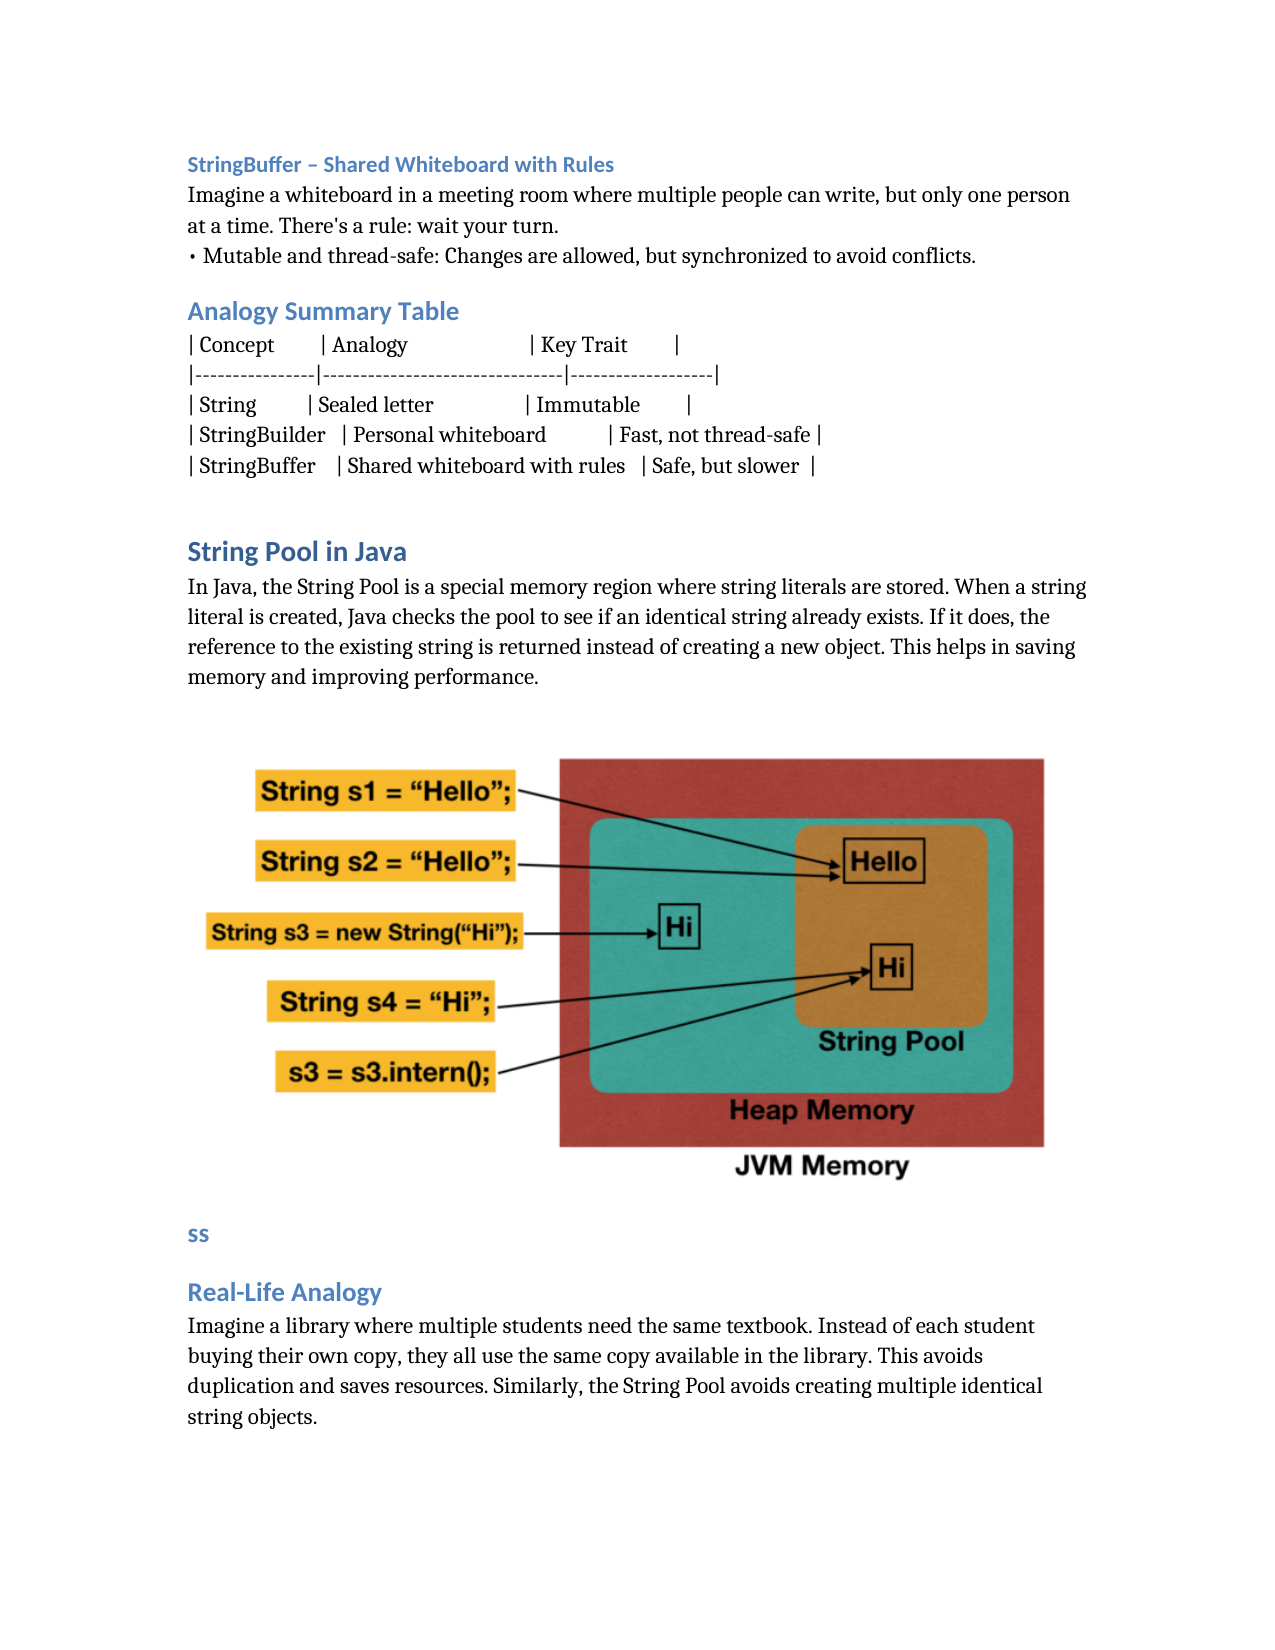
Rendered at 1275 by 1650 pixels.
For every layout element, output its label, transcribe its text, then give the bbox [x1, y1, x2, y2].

subtitle Analogy Summary Table [187, 294, 1087, 327]
subtitle ss [187, 1212, 1087, 1249]
text In Java, the String Pool is a special memory region where string literals are stored. When a string literal is created, Java checks the pool to see if an identical string already exists. If it does, the reference to the existing string is returned instead of creating a new object. This helps in saving memory and improving performance. [187, 573, 1087, 691]
text | Concept | Analogy | Key Trait | |----------------|--------------------------------|-------------------| | String | Sealed letter | Immutable | | StringBuilder | Personal whiteboard | Fast, not thread-safe | | StringBuffer | Shared whiteboard with rules | Safe, but slower | [187, 332, 1087, 479]
text Imagine a library where multiple students need the same textbook. Instead of each student buying their own copy, they all use the same copy available in the library. This avoids duplication and saves resources. Similarly, the String Pool avoids creating multiple identical string objects. [187, 1313, 1087, 1430]
subtitle Real-Life Analogy [187, 1275, 1087, 1308]
text Imagine a whiteboard in a meeting room where multiple people can write, but only one person at a time. There's a rule: wait your turn. • Mutable and thread-safe: Changes are allowed, but synchronized to avoid conflicts. [187, 182, 1087, 269]
picture [187, 715, 1088, 1212]
subtitle StringBuffer – Shared Whiteboard with Rules [187, 150, 1087, 178]
subtitle String Pool in Java [187, 533, 1087, 568]
